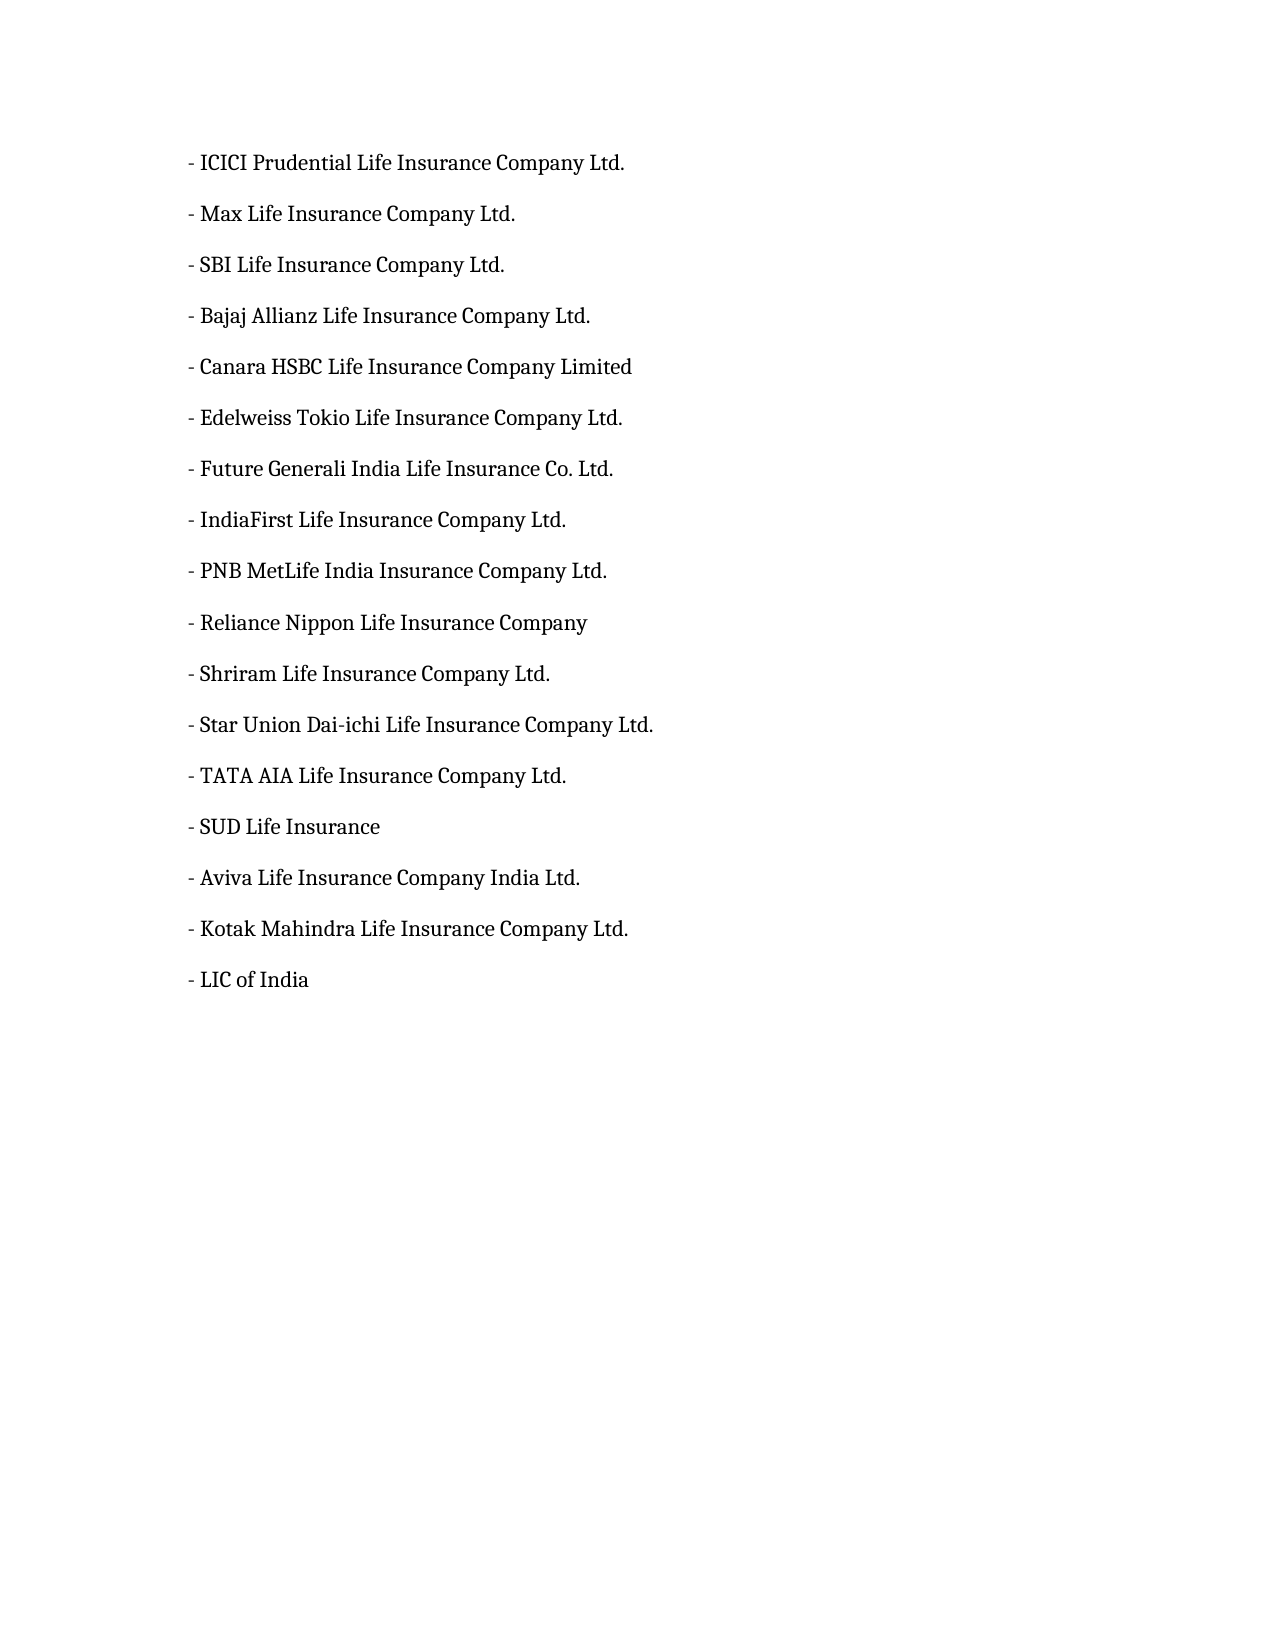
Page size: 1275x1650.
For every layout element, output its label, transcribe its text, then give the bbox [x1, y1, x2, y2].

text - Shriram Life Insurance Company Ltd. [187, 660, 1087, 687]
text - Reliance Nippon Life Insurance Company [187, 609, 1087, 636]
text - TATA AIA Life Insurance Company Ltd. [187, 762, 1087, 789]
text - Edelweiss Tokio Life Insurance Company Ltd. [187, 405, 1087, 432]
text - Aviva Life Insurance Company India Ltd. [187, 864, 1087, 891]
text - Kotak Mahindra Life Insurance Company Ltd. [187, 916, 1087, 942]
text - SUD Life Insurance [187, 813, 1087, 840]
text - IndiaFirst Life Insurance Company Ltd. [187, 507, 1087, 534]
text - SBI Life Insurance Company Ltd. [187, 252, 1087, 278]
text - Bajaj Allianz Life Insurance Company Ltd. [187, 303, 1087, 329]
text - Future Generali India Life Insurance Co. Ltd. [187, 456, 1087, 483]
text - Canara HSBC Life Insurance Company Limited [187, 354, 1087, 381]
text - Max Life Insurance Company Ltd. [187, 201, 1087, 227]
text - ICICI Prudential Life Insurance Company Ltd. [187, 150, 1087, 176]
text - Star Union Dai-ichi Life Insurance Company Ltd. [187, 711, 1087, 738]
text - LIC of India [187, 967, 1087, 993]
text - PNB MetLife India Insurance Company Ltd. [187, 558, 1087, 585]
